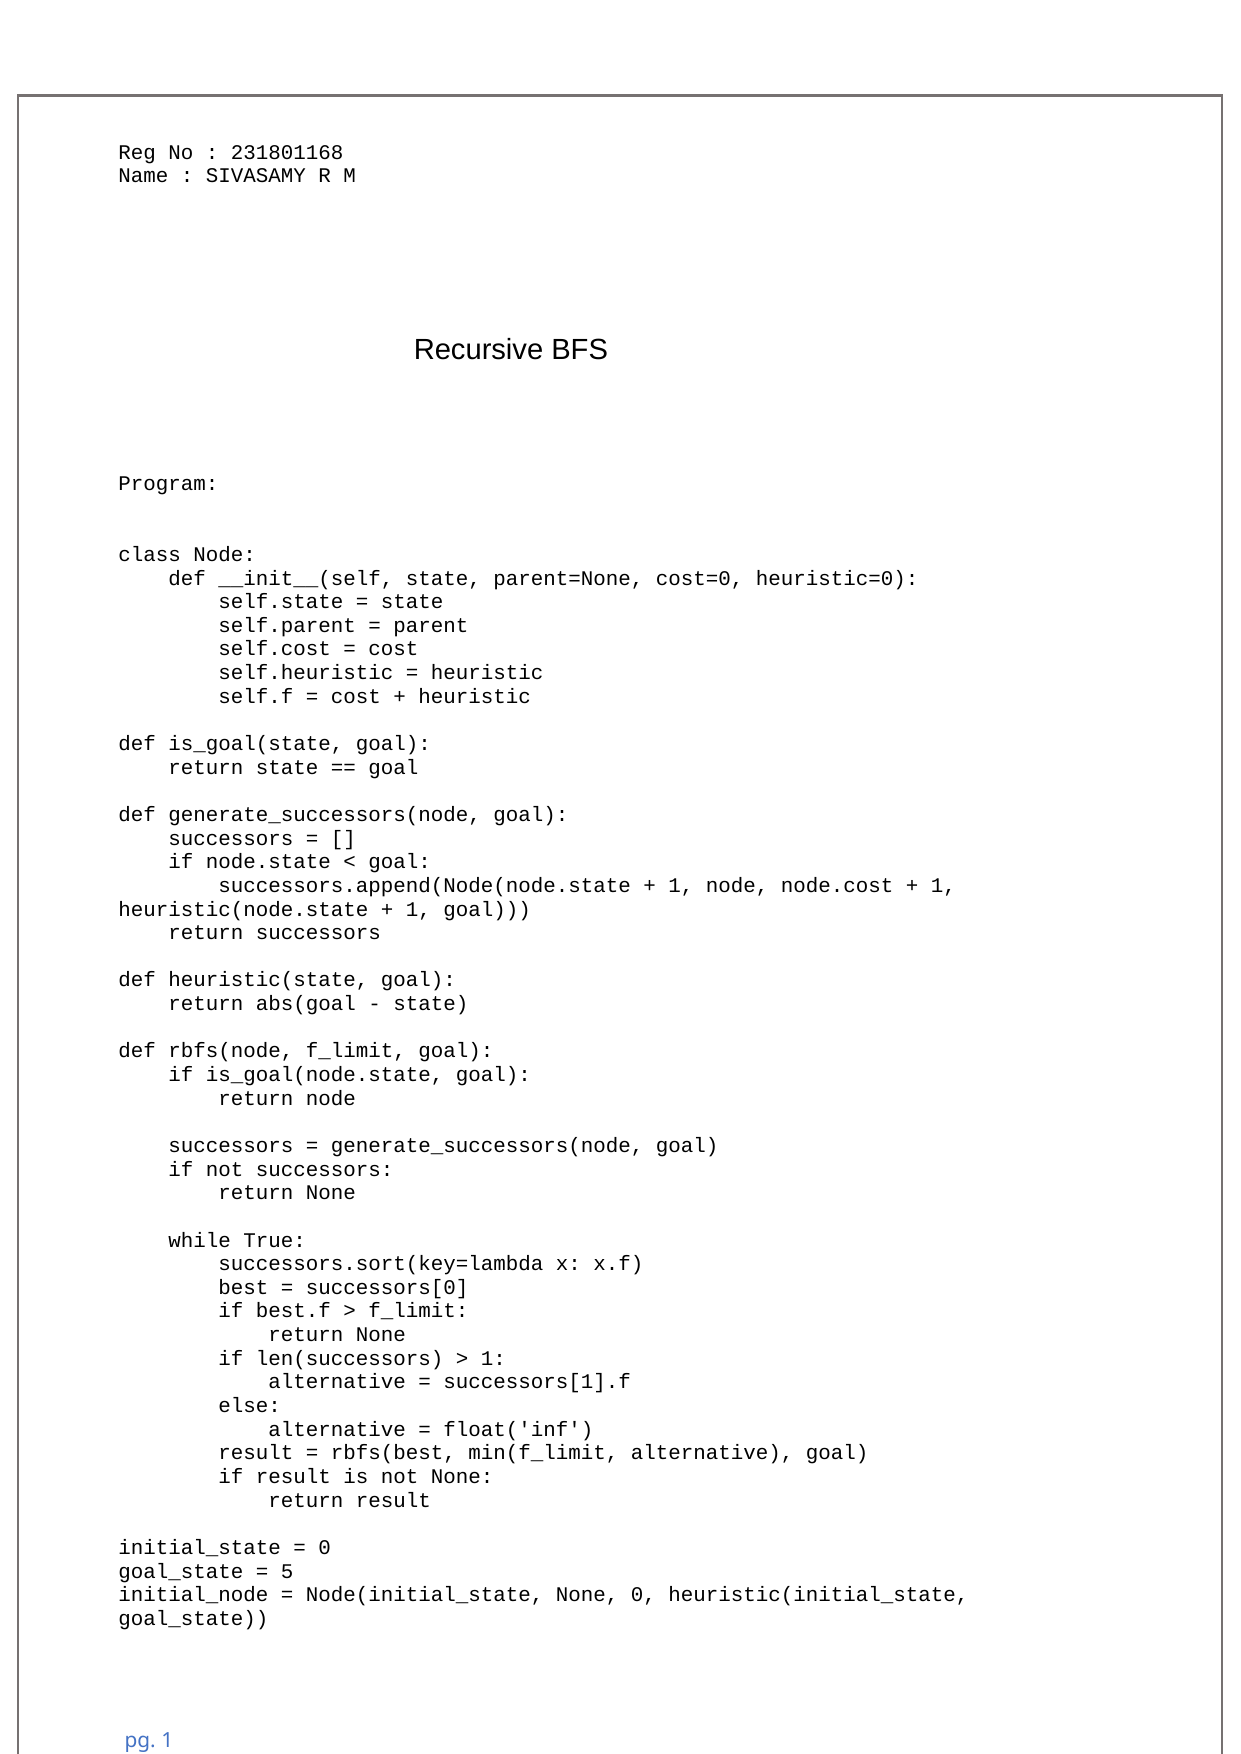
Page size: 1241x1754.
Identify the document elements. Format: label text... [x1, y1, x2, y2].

text def is_goal(state, goal): [118, 733, 1122, 757]
text Reg No : 231801168 [118, 142, 1122, 165]
text alternative = successors[1].f [118, 1371, 1122, 1395]
text return abs(goal - state) [118, 993, 1122, 1017]
text def __init__(self, state, parent=None, cost=0, heuristic=0): [118, 567, 1122, 591]
text successors = [] [118, 828, 1122, 851]
text def rbfs(node, f_limit, goal): [118, 1040, 1122, 1064]
text return state == goal [118, 757, 1122, 780]
text else: [118, 1395, 1122, 1419]
text while True: [118, 1229, 1122, 1253]
text return None [118, 1324, 1122, 1348]
text successors.append(Node(node.state + 1, node, node.cost + 1, heuristic(node.state + 1, goal))) [118, 875, 1122, 922]
text if best.f > f_limit: [118, 1301, 1122, 1324]
text result = rbfs(best, min(f_limit, alternative), goal) [118, 1442, 1122, 1466]
text return node [118, 1088, 1122, 1111]
text successors.sort(key=lambda x: x.f) [118, 1253, 1122, 1277]
text if not successors: [118, 1159, 1122, 1182]
text alternative = float('inf') [118, 1419, 1122, 1442]
text return None [118, 1182, 1122, 1206]
text self.heuristic = heuristic [118, 662, 1122, 686]
text successors = generate_successors(node, goal) [118, 1135, 1122, 1159]
text initial_state = 0 [118, 1537, 1122, 1561]
text if is_goal(node.state, goal): [118, 1064, 1122, 1088]
text best = successors[0] [118, 1277, 1122, 1301]
text def heuristic(state, goal): [118, 969, 1122, 993]
text if len(successors) > 1: [118, 1348, 1122, 1371]
text return successors [118, 922, 1122, 946]
text if result is not None: [118, 1466, 1122, 1490]
text initial_node = Node(initial_state, None, 0, heuristic(initial_state, goal_state)) [118, 1584, 1122, 1632]
text goal_state = 5 [118, 1561, 1122, 1584]
text if node.state < goal: [118, 851, 1122, 875]
text Name : SIVASAMY R M [118, 165, 1122, 189]
text def generate_successors(node, goal): [118, 804, 1122, 828]
text self.parent = parent [118, 615, 1122, 638]
text return result [118, 1490, 1122, 1513]
text Program: [118, 473, 1122, 497]
text class Node: [118, 544, 1122, 567]
subtitle Recursive BFS [118, 332, 1122, 366]
text self.f = cost + heuristic [118, 686, 1122, 709]
text self.cost = cost [118, 638, 1122, 662]
text self.state = state [118, 591, 1122, 615]
